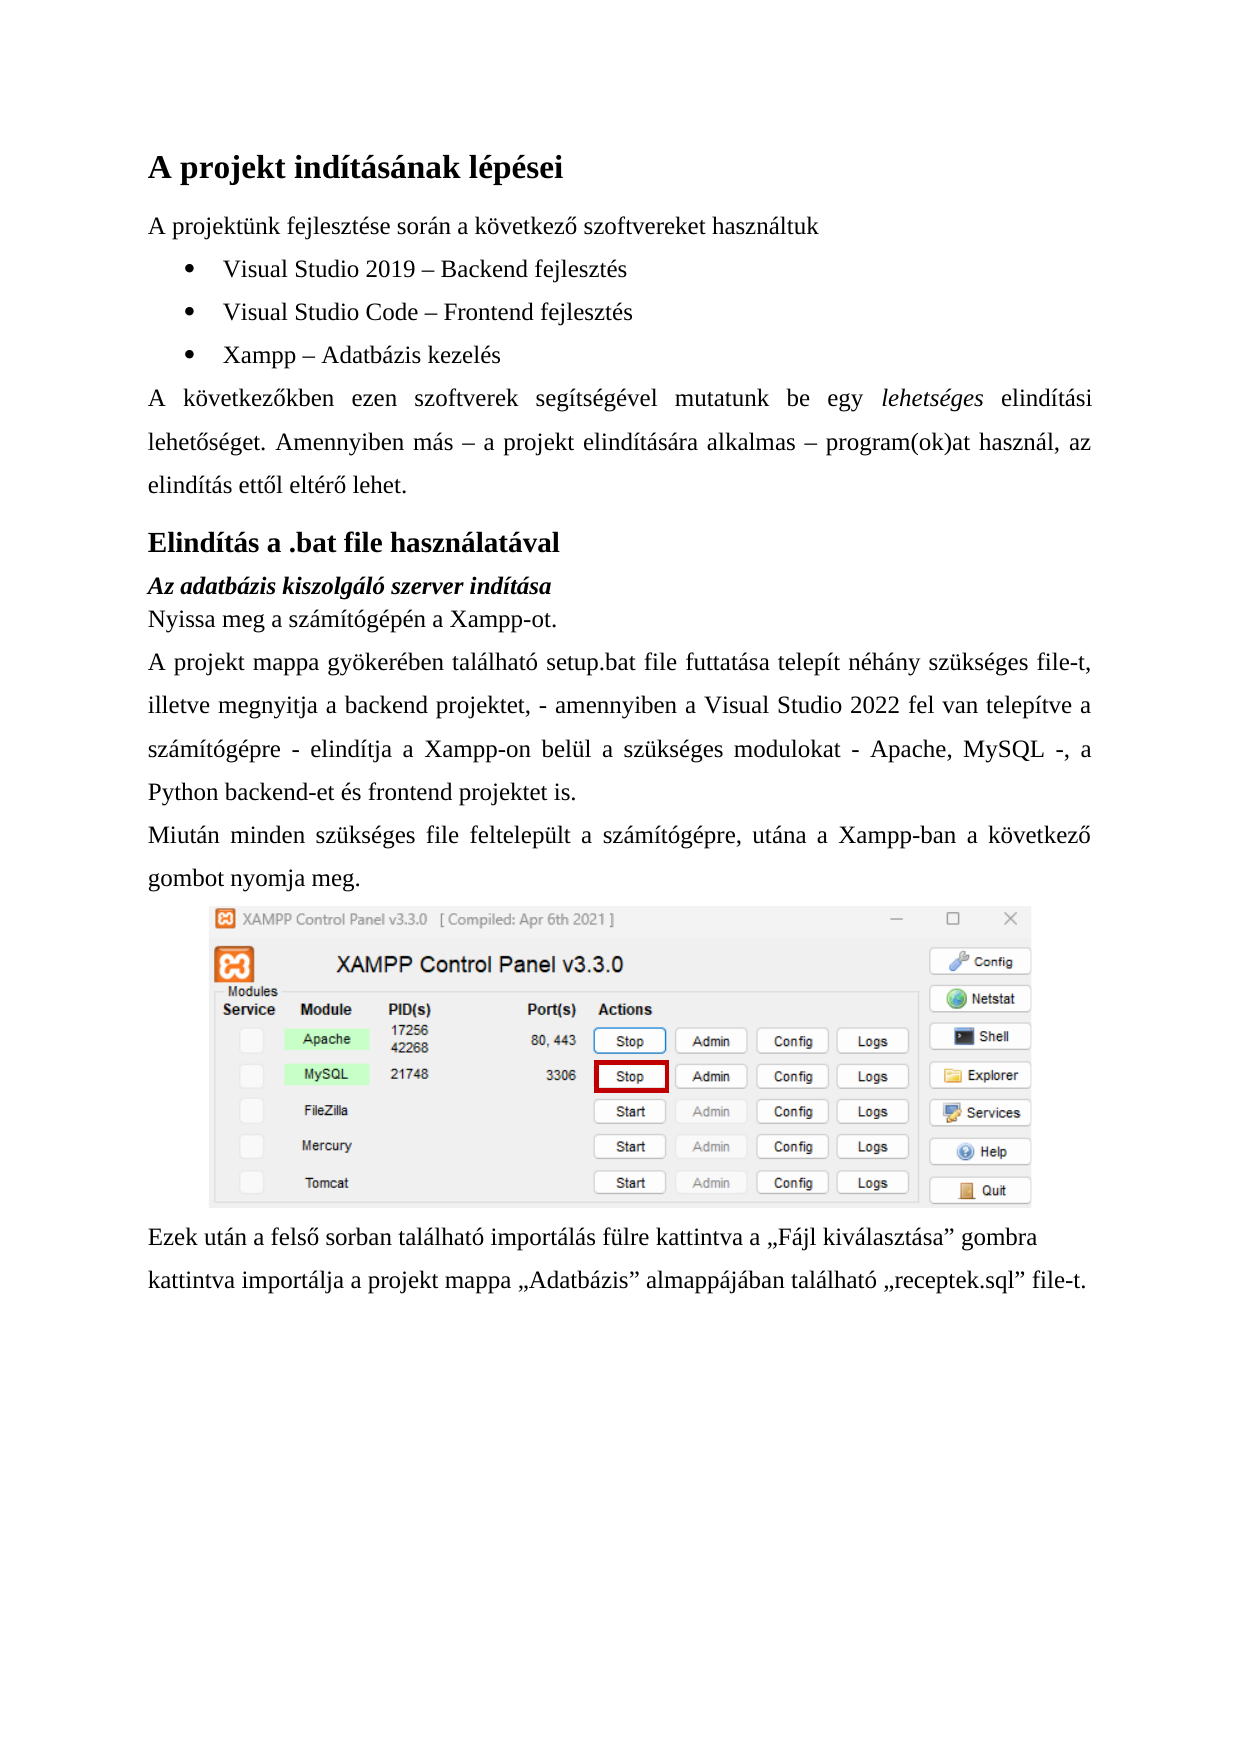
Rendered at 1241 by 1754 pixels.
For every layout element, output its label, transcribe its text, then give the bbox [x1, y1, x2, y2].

text Nyissa meg a számítógépén a Xampp-ot. [148, 604, 1093, 633]
text Miután minden szükséges file feltelepült a számítógépre, utána a Xampp-ban a következő gombot nyomja meg. [148, 820, 1093, 892]
picture [208, 906, 1032, 1208]
text A projekt mappa gyökerében található setup.bat file futtatása telepít néhány szükséges file-t, illetve megnyitja a backend projektet, - amennyiben a Visual Studio 2022 fel van telepítve a számítógépre - elindítja a Xampp-on belül a szükséges modulokat - Apache, MySQL -, a Python backend-et és frontend projektet is. [148, 647, 1093, 806]
list Visual Studio Code – Frontend fejlesztés [185, 297, 1093, 326]
text kattintva importálja a projekt mappa „Adatbázis” almappájában található „receptek.sql” file-t. [148, 1265, 1093, 1294]
list Xampp – Adatbázis kezelés [185, 340, 1093, 369]
text Ezek után a felső sorban található importálás fülre kattintva a „Fájl kiválasztása” gombra [148, 1222, 1093, 1251]
subtitle Elindítás a .bat file használatával [148, 525, 1093, 559]
subtitle Az adatbázis kiszolgáló szerver indítása [148, 571, 1093, 600]
text A következőkben ezen szoftverek segítségével mutatunk be egy lehetséges elindítási lehetőséget. Amennyiben más – a projekt elindítására alkalmas – program(ok)at használ, az elindítás ettől eltérő lehet. [148, 383, 1093, 498]
list Visual Studio 2019 – Backend fejlesztés [185, 254, 1093, 283]
text A projektünk fejlesztése során a következő szoftvereket használtuk [148, 211, 1093, 240]
subtitle A projekt indításának lépései [148, 148, 1093, 186]
